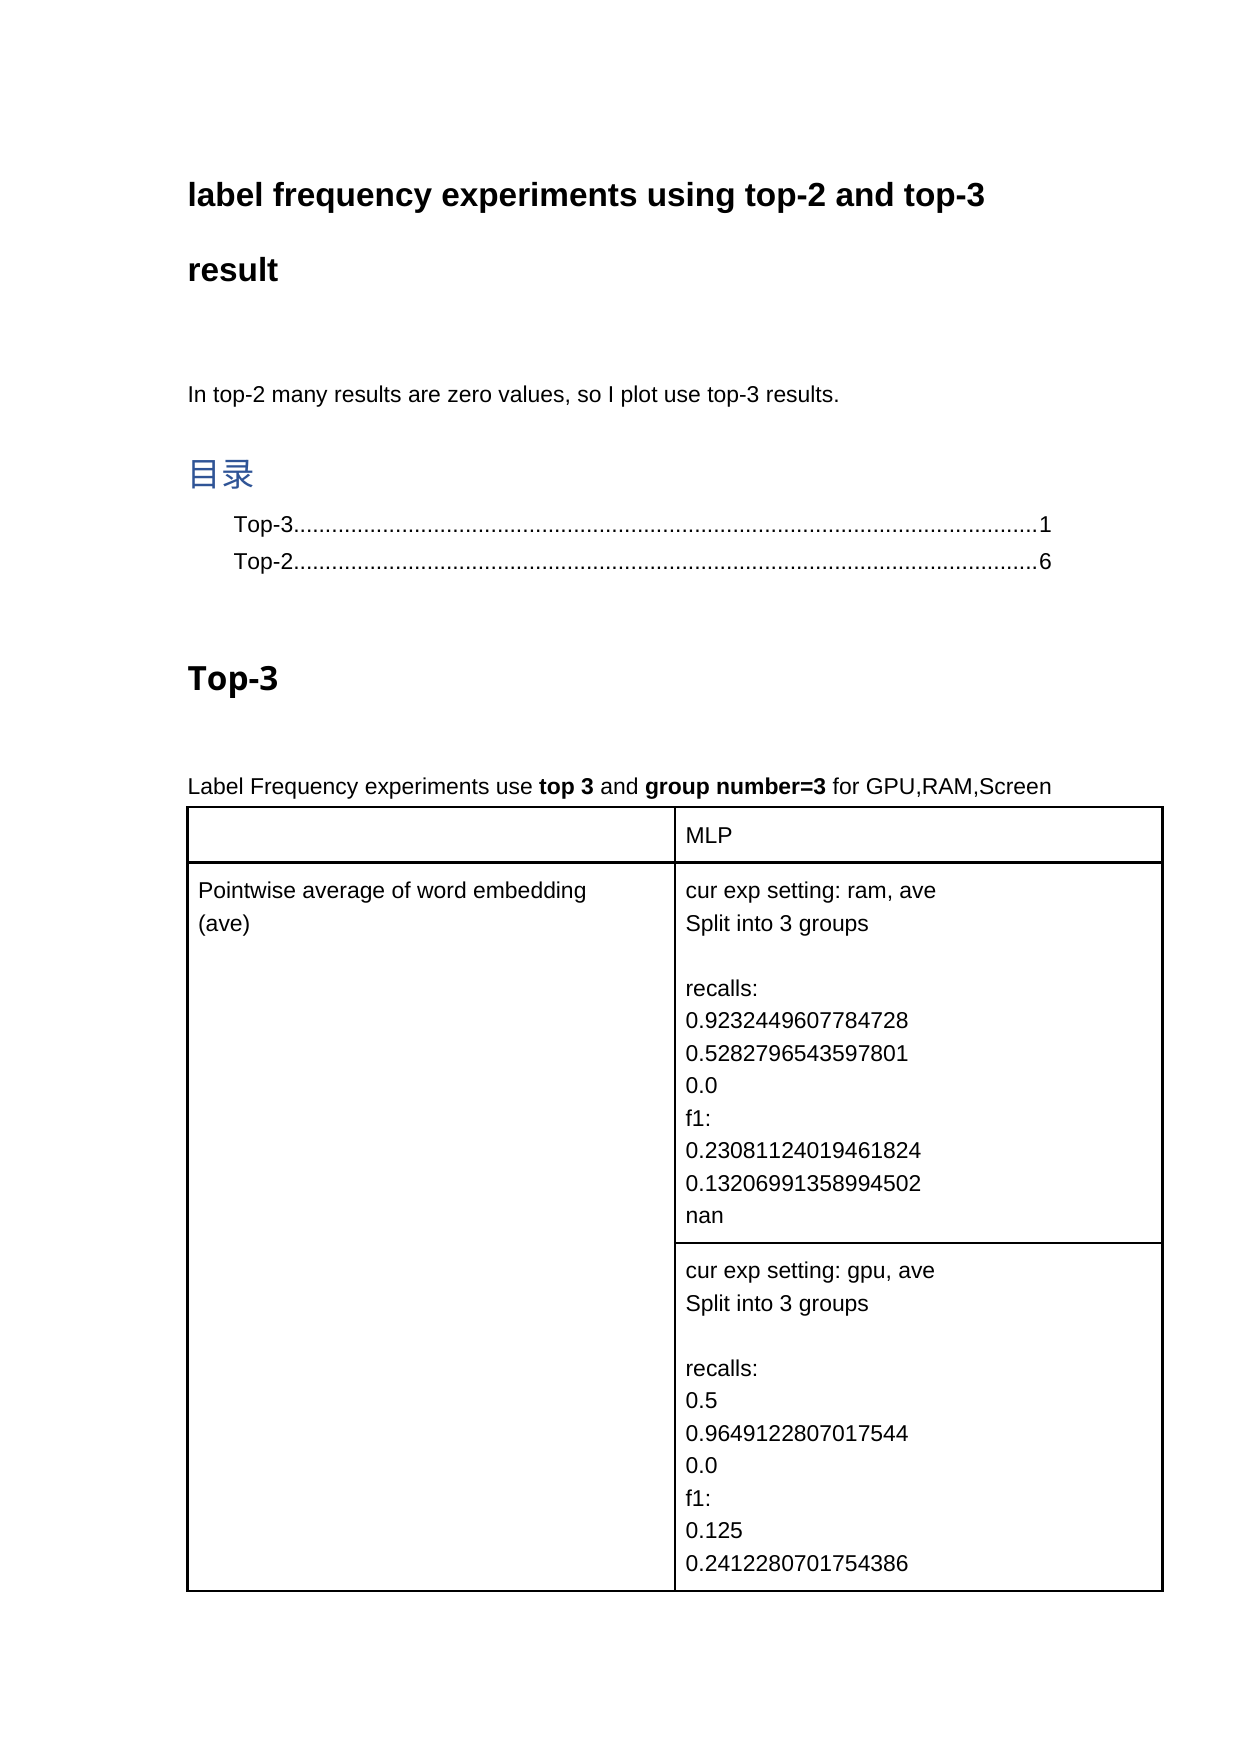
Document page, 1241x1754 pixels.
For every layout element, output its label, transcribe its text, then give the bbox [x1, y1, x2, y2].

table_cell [676, 1244, 1161, 1590]
text In top-2 many results are zero values, so I plot use top-3 results. [187, 378, 1053, 411]
table_header MLP [676, 808, 1161, 861]
table_cell cur exp setting: ram, ave Split into 3 groups recalls: 0.9232449607784728 0.5282796543597801 0.0 f1: 0.23081124019461824 0.13206991358994502 nan [676, 864, 1161, 1242]
table_cell Pointwise average of word embedding (ave) [189, 864, 674, 1590]
subtitle Top-3 [187, 644, 1053, 709]
text label frequency experiments using top-2 and top-3 result [187, 162, 1053, 302]
table_header [189, 808, 674, 861]
text Label Frequency experiments use top 3 and group number=3 for GPU,RAM,Screen [187, 770, 1053, 802]
